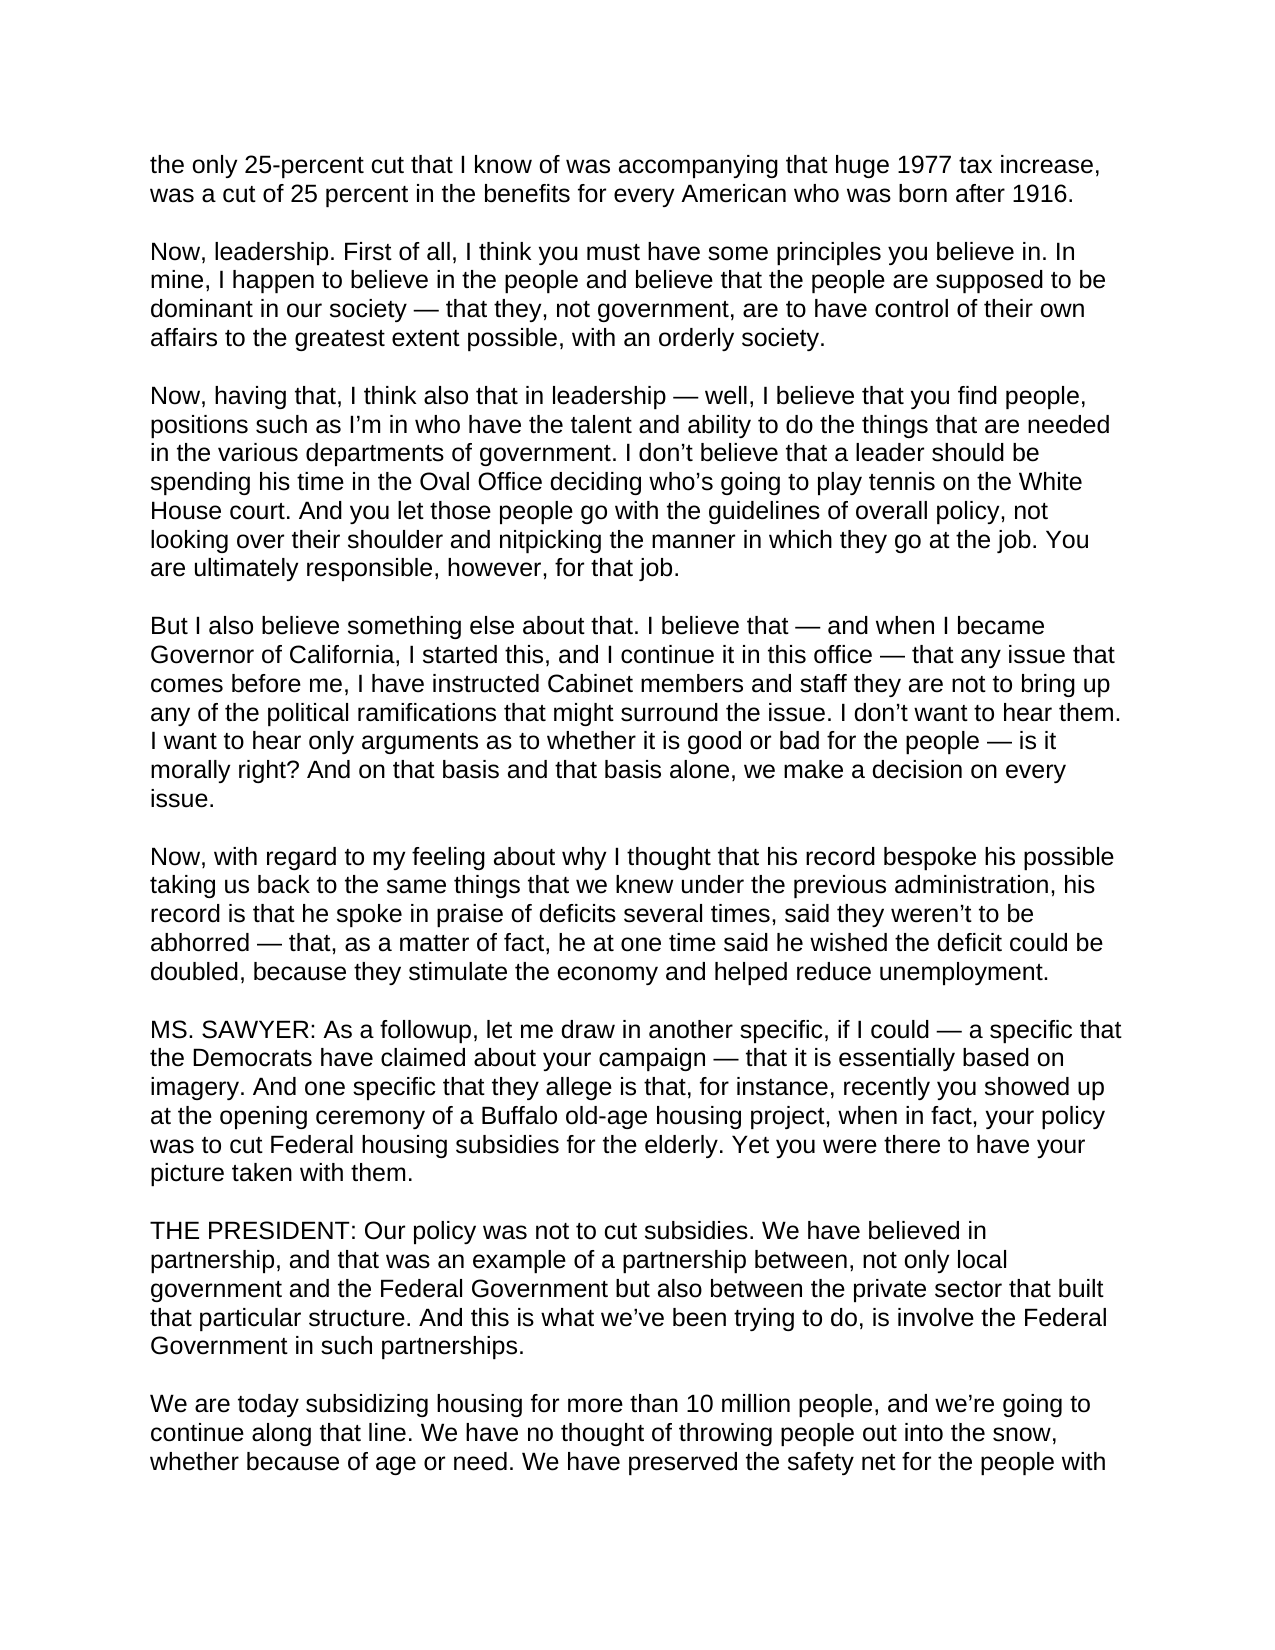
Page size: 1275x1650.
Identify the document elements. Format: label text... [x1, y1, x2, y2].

text Now, with regard to my feeling about why I thought that his record bespoke his possible taking us back to the same things that we knew under the previous administration, his record is that he spoke in praise of deficits several times, said they weren’t to be abhorred — that, as a matter of fact, he at one time said he wished the deficit could be doubled, because they stimulate the economy and helped reduce unemployment. [150, 842, 1125, 985]
text THE PRESIDENT: Our policy was not to cut subsidies. We have believed in partnership, and that was an example of a partnership between, not only local government and the Federal Government but also between the private sector that built that particular structure. And this is what we’ve been trying to do, is involve the Federal Government in such partnerships. [150, 1216, 1125, 1360]
text But I also believe something else about that. I believe that — and when I became Governor of California, I started this, and I continue it in this office — that any issue that comes before me, I have instructed Cabinet members and staff they are not to bring up any of the political ramifications that might surround the issue. I don’t want to hear them. I want to hear only arguments as to whether it is good or bad for the people — is it morally right? And on that basis and that basis alone, we make a decision on every issue. [150, 611, 1125, 812]
text Now, having that, I think also that in leadership — well, I believe that you find people, positions such as I’m in who have the talent and ability to do the things that are needed in the various departments of government. I don’t believe that a leader should be spending his time in the Oval Office deciding who’s going to play tennis on the White House court. And you let those people go with the guidelines of overall policy, not looking over their shoulder and nitpicking the manner in which they go at the job. You are ultimately responsible, however, for that job. [150, 381, 1125, 582]
text Now, leadership. First of all, I think you must have some principles you believe in. In mine, I happen to believe in the people and believe that the people are supposed to be dominant in our society — that they, not government, are to have control of their own affairs to the greatest extent possible, with an orderly society. [150, 237, 1125, 352]
text MS. SAWYER: As a followup, let me draw in another specific, if I could — a specific that the Democrats have claimed about your campaign — that it is essentially based on imagery. And one specific that they allege is that, for instance, recently you showed up at the opening ceremony of a Buffalo old-age housing project, when in fact, your policy was to cut Federal housing subsidies for the elderly. Yet you were there to have your picture taken with them. [150, 1014, 1125, 1187]
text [150, 150, 1125, 207]
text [150, 1389, 1125, 1475]
